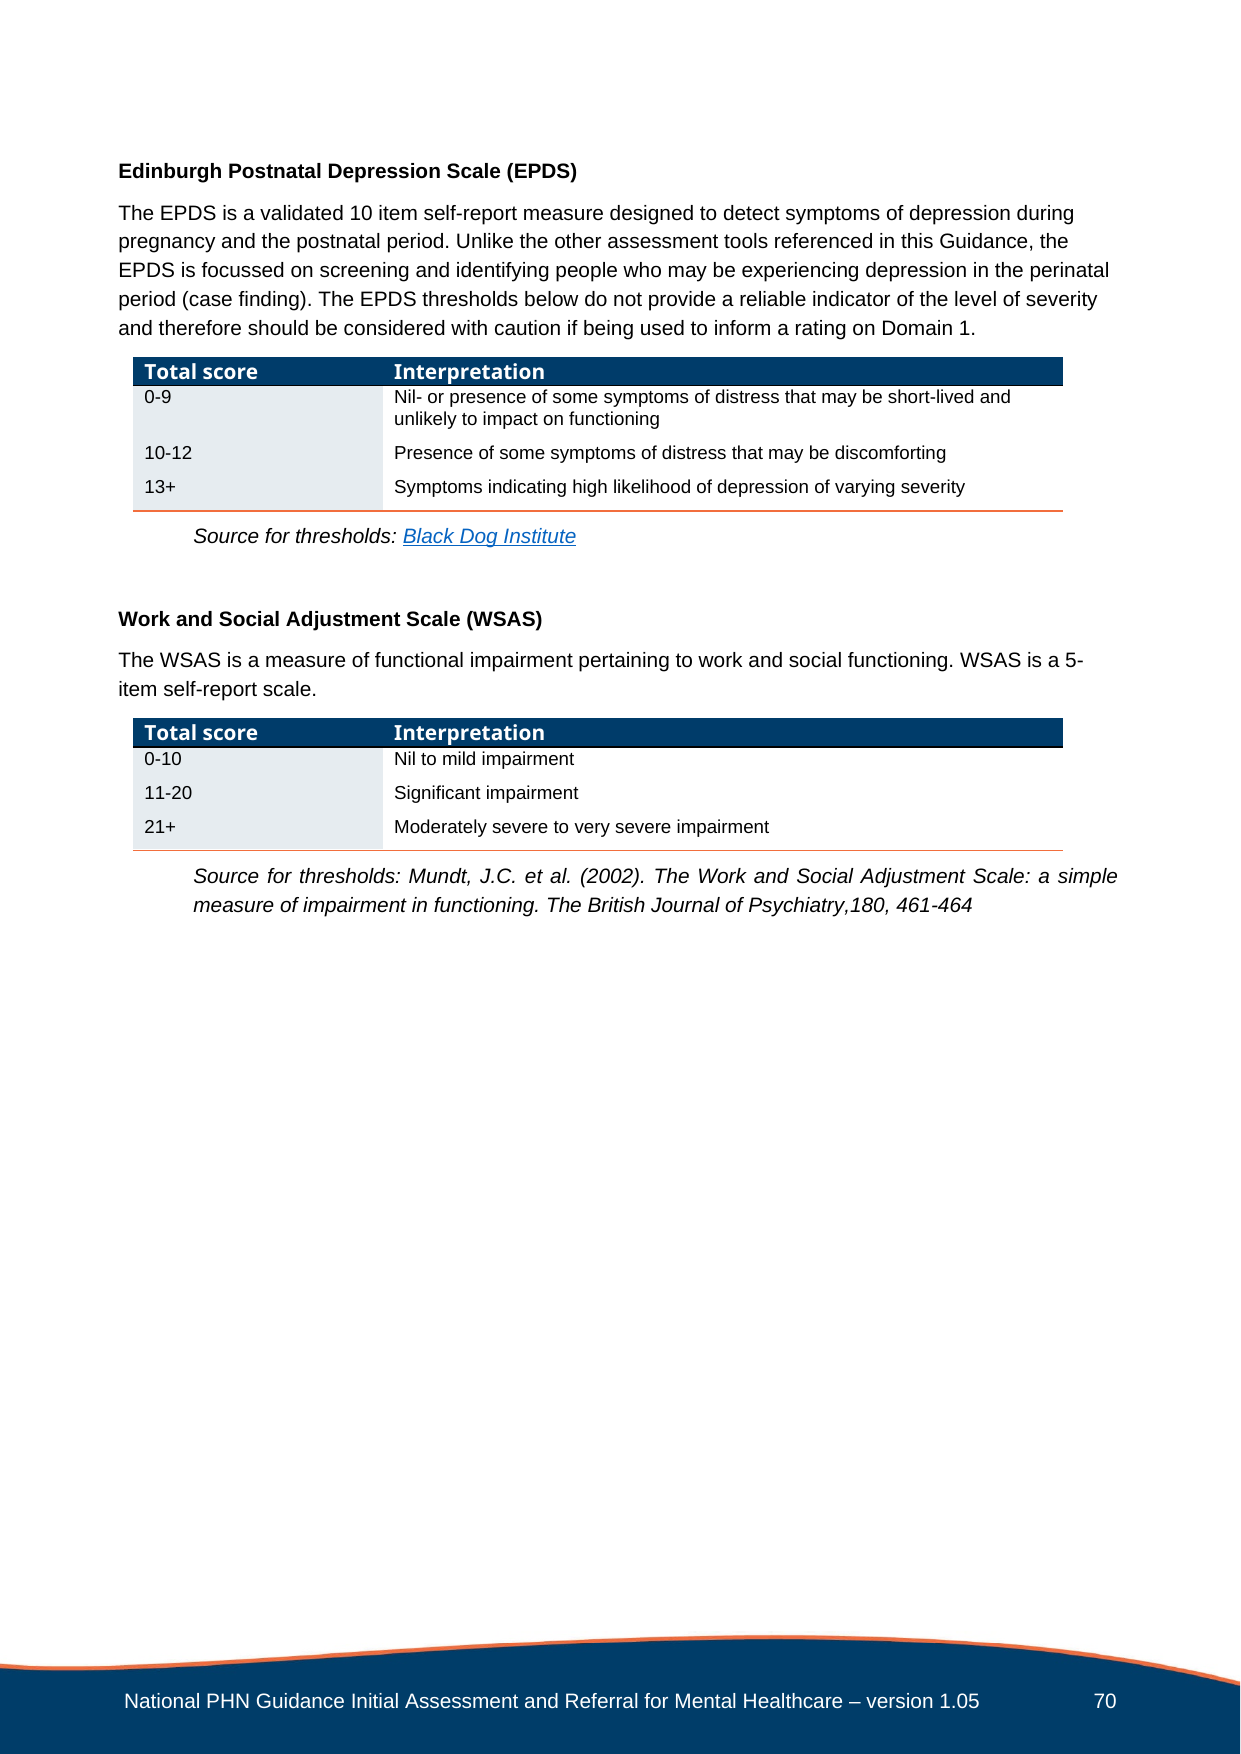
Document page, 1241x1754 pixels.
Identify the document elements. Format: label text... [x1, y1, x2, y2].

table_cell 13+ [133, 476, 383, 510]
table_cell Moderately severe to very severe impairment [383, 816, 1063, 849]
text Source for thresholds: Mundt, J.C. et al. (2002). The Work and Social Adjustment Scale: a simple measure of impairment in functioning. The British Journal of Psychiatry,180, 461-464 [193, 864, 1122, 916]
text The WSAS is a measure of functional impairment pertaining to work and social functioning. WSAS is a 5-item self-report scale. [118, 648, 1122, 701]
table_cell 11-20 [133, 781, 383, 816]
table_cell Significant impairment [383, 781, 1063, 816]
table_cell 0-10 [133, 748, 383, 781]
table_header Total score [133, 718, 383, 746]
table_cell Symptoms indicating high likelihood of depression of varying severity [383, 476, 1063, 510]
table_cell Nil to mild impairment [383, 748, 1063, 781]
table_header Interpretation [383, 718, 1063, 746]
table_cell 10-12 [133, 442, 383, 476]
table_header Interpretation [383, 357, 1063, 385]
text The EPDS is a validated 10 item self-report measure designed to detect symptoms of depression during pregnancy and the postnatal period. Unlike the other assessment tools referenced in this Guidance, the EPDS is focussed on screening and identifying people who may be experiencing depression in the perinatal period (case finding). The EPDS thresholds below do not provide a reliable indicator of the level of severity and therefore should be considered with caution if being used to inform a rating on Domain 1. [118, 201, 1122, 339]
table_header Total score [133, 357, 383, 385]
table_cell Presence of some symptoms of distress that may be discomforting [383, 442, 1063, 476]
text Edinburgh Postnatal Depression Scale (EPDS) [118, 159, 1122, 183]
text Source for thresholds: Black Dog Institute [118, 524, 1122, 548]
table_cell 0-9 [133, 386, 383, 442]
text Work and Social Adjustment Scale (WSAS) [118, 607, 1122, 631]
table_cell 21+ [133, 816, 383, 849]
table_cell Nil- or presence of some symptoms of distress that may be short-lived and unlikely to impact on functioning [383, 386, 1063, 442]
picture [0, 1631, 1241, 1754]
